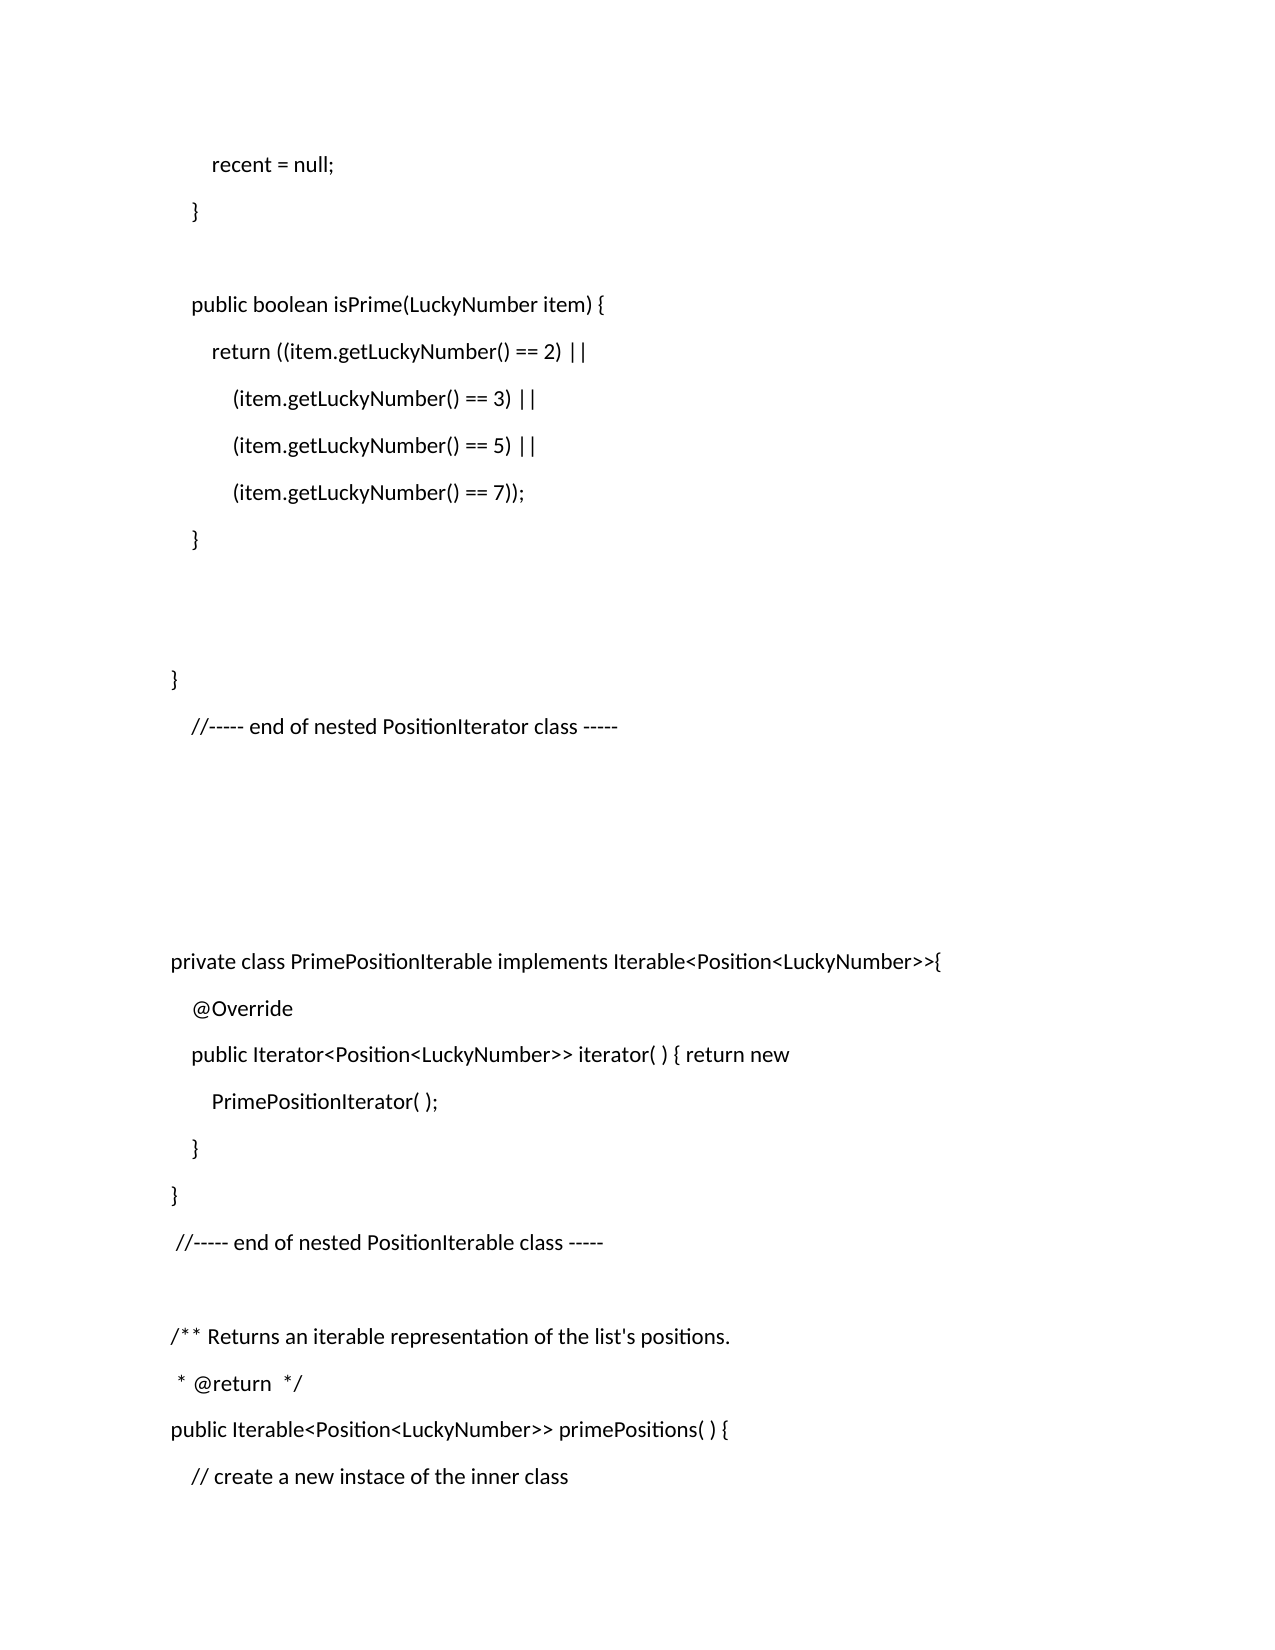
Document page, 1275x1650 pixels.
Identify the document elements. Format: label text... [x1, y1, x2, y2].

text @Override [150, 994, 1125, 1022]
text /** Returns an iterable representation of the list's positions. [150, 1322, 1125, 1350]
text } [150, 197, 1125, 225]
text public Iterator<Position<LuckyNumber>> iterator( ) { return new [150, 1041, 1125, 1069]
text (item.getLuckyNumber() == 3) || [150, 384, 1125, 412]
text (item.getLuckyNumber() == 7)); [150, 478, 1125, 506]
text } [150, 1134, 1125, 1162]
text private class PrimePositionIterable implements Iterable<Position<LuckyNumber>>{ [150, 947, 1125, 975]
text * @return */ [150, 1369, 1125, 1397]
text //----- end of nested PositionIterator class ----- [150, 712, 1125, 741]
text //----- end of nested PositionIterable class ----- [150, 1228, 1125, 1256]
text recent = null; [150, 150, 1125, 178]
text public Iterable<Position<LuckyNumber>> primePositions( ) { [150, 1416, 1125, 1444]
text return ((item.getLuckyNumber() == 2) || [150, 337, 1125, 366]
text } [150, 525, 1125, 553]
text PrimePositionIterator( ); [150, 1087, 1125, 1116]
text public boolean isPrime(LuckyNumber item) { [150, 291, 1125, 319]
text // create a new instace of the inner class [150, 1462, 1125, 1491]
text } [150, 1181, 1125, 1209]
text } [150, 666, 1125, 694]
text (item.getLuckyNumber() == 5) || [150, 431, 1125, 459]
